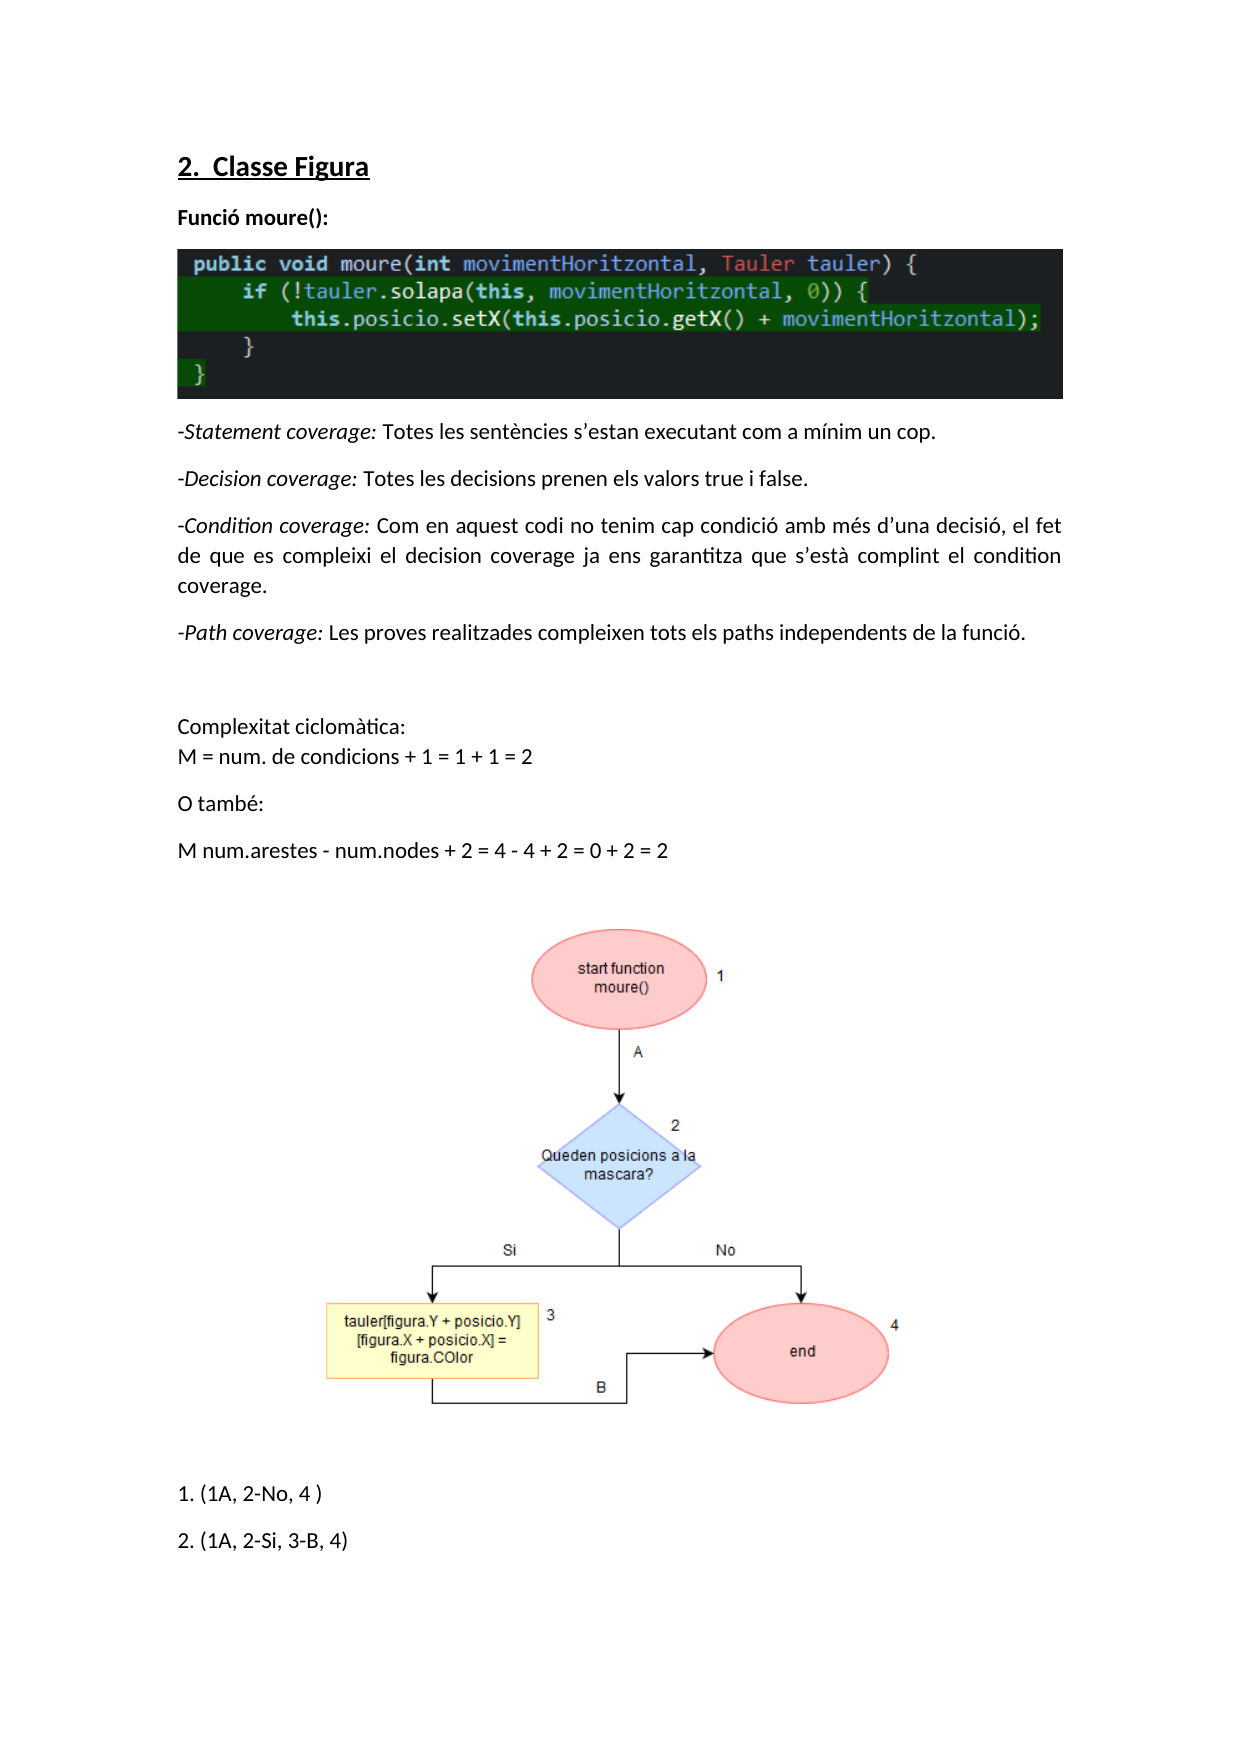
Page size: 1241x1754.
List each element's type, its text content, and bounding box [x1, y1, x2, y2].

text -Condition coverage: Com en aquest codi no tenim cap condició amb més d’una decisió, el fet de que es compleixi el decision coverage ja ens garantitza que s’està complint el condition coverage. [177, 511, 1063, 599]
text M num.arestes - num.nodes + 2 = 4 - 4 + 2 = 0 + 2 = 2 [177, 836, 1063, 864]
picture [177, 249, 1063, 399]
text M = num. de condicions + 1 = 1 + 1 = 2 [177, 742, 1063, 770]
text 1. (1A, 2-No, 4 ) [177, 1479, 1063, 1507]
text 2. Classe Figura [177, 148, 1063, 183]
text -Path coverage: Les proves realitzades compleixen tots els paths independents de la funció. [177, 618, 1063, 646]
text O també: [177, 789, 1063, 817]
text 2. (1A, 2-Si, 3-B, 4) [177, 1526, 1063, 1554]
text -Statement coverage: Totes les sentències s’estan executant com a mínim un cop. [177, 417, 1063, 445]
text -Decision coverage: Totes les decisions prenen els valors true i false. [177, 464, 1063, 492]
text Complexitat ciclomàtica: [177, 712, 1063, 740]
text Funció moure(): [177, 203, 1063, 231]
